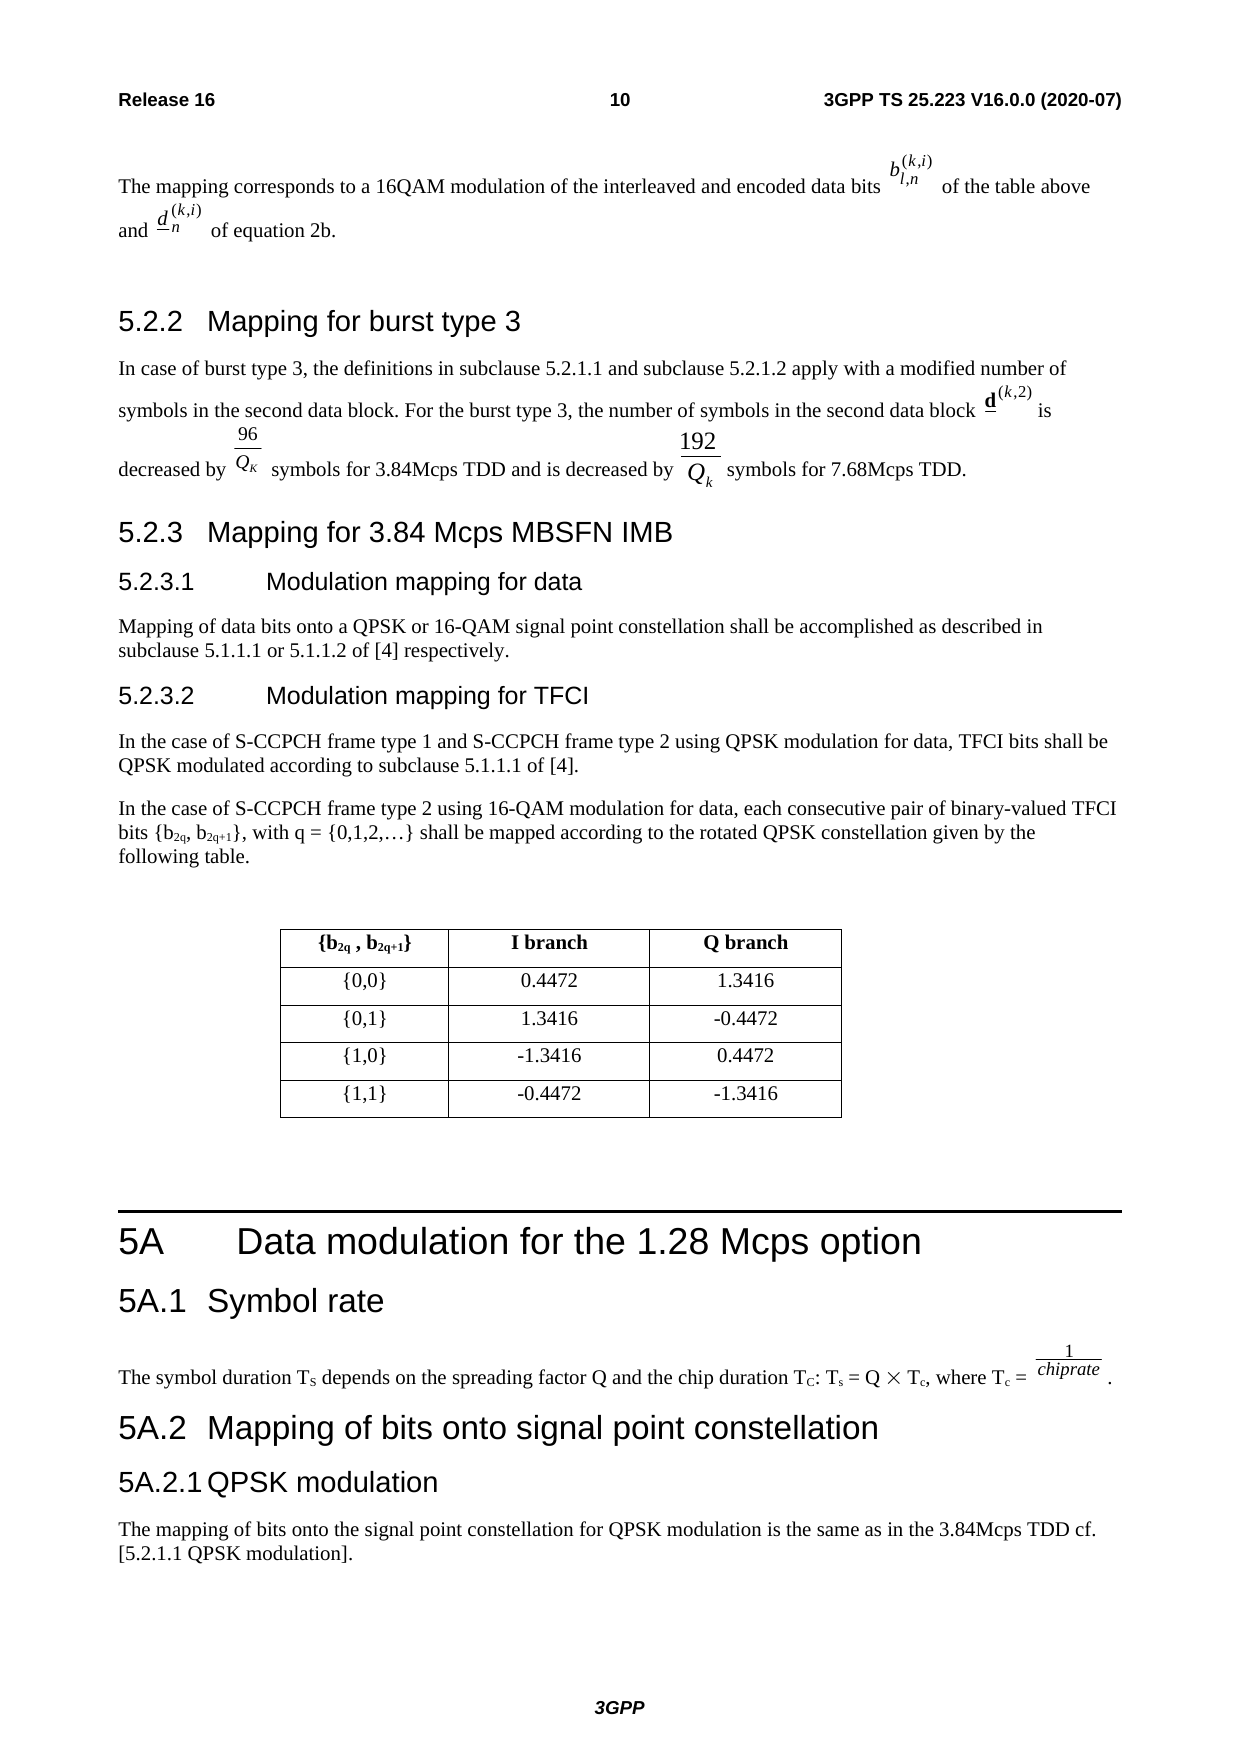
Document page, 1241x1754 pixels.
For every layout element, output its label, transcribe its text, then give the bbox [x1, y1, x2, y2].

subtitle 5A.1 Symbol rate [118, 1281, 1122, 1320]
subtitle 5.2.3.1 Modulation mapping for data [118, 567, 1122, 596]
table_cell 1.3416 [449, 1006, 649, 1042]
table_header {b2q , b2q+1} [281, 930, 448, 967]
table_cell -1.3416 [449, 1043, 649, 1080]
subtitle 5.2.3.2 Modulation mapping for TFCI [118, 681, 1122, 710]
subtitle 5A Data modulation for the 1.28 Mcps option [118, 1213, 1122, 1263]
subtitle 5.2.2 Mapping for burst type 3 [118, 304, 1122, 337]
subtitle 5.2.3 Mapping for 3.84 Mcps MBSFN IMB [118, 514, 1122, 548]
table_header I branch [449, 930, 649, 967]
text In the case of S-CCPCH frame type 1 and S-CCPCH frame type 2 using QPSK modulation for data, TFCI bits shall be QPSK modulated according to subclause 5.1.1.1 of [4]. [118, 729, 1122, 777]
table_cell -0.4472 [650, 1006, 841, 1042]
subtitle 5A.2 Mapping of bits onto signal point constellation [118, 1408, 1122, 1446]
table_cell 1.3416 [650, 968, 841, 1004]
table_cell -1.3416 [650, 1081, 841, 1117]
text In the case of S-CCPCH frame type 2 using 16-QAM modulation for data, each consecutive pair of binary-valued TFCI bits {b2q, b2q+1}, with q = {0,1,2,…} shall be mapped according to the rotated QPSK constellation given by the following table. [118, 796, 1122, 868]
text In case of burst type 3, the definitions in subclause 5.2.1.1 and subclause 5.2.1.2 apply with a modified number of symbols in the second data block. For the burst type 3, the number of symbols in the second data block is decreased by symbols for 3.84Mcps TDD and is decreased by symbols for 7.68Mcps TDD. [118, 356, 1122, 496]
table_cell 0.4472 [449, 968, 649, 1004]
subtitle 5A.2.1 QPSK modulation [118, 1465, 1122, 1498]
table_header Q branch [650, 930, 841, 967]
text The mapping of bits onto the signal point constellation for QPSK modulation is the same as in the 3.84Mcps TDD cf. [5.2.1.1 QPSK modulation]. [118, 1517, 1122, 1565]
table_cell -0.4472 [449, 1081, 649, 1117]
table_cell {1,0} [281, 1043, 448, 1080]
text Mapping of data bits onto a QPSK or 16-QAM signal point constellation shall be accomplished as described in subclause 5.1.1.1 or 5.1.1.2 of [4] respectively. [118, 614, 1122, 662]
table_cell {0,1} [281, 1006, 448, 1042]
text The mapping corresponds to a 16QAM modulation of the interleaved and encoded data bits of the table above and of equation 2b. [118, 147, 1122, 242]
table_cell {0,0} [281, 968, 448, 1004]
table_cell 0.4472 [650, 1043, 841, 1080]
table_cell {1,1} [281, 1081, 448, 1117]
text The symbol duration TS depends on the spreading factor Q and the chip duration TC: Ts = Q  Tc, where Tc = . [118, 1339, 1122, 1389]
